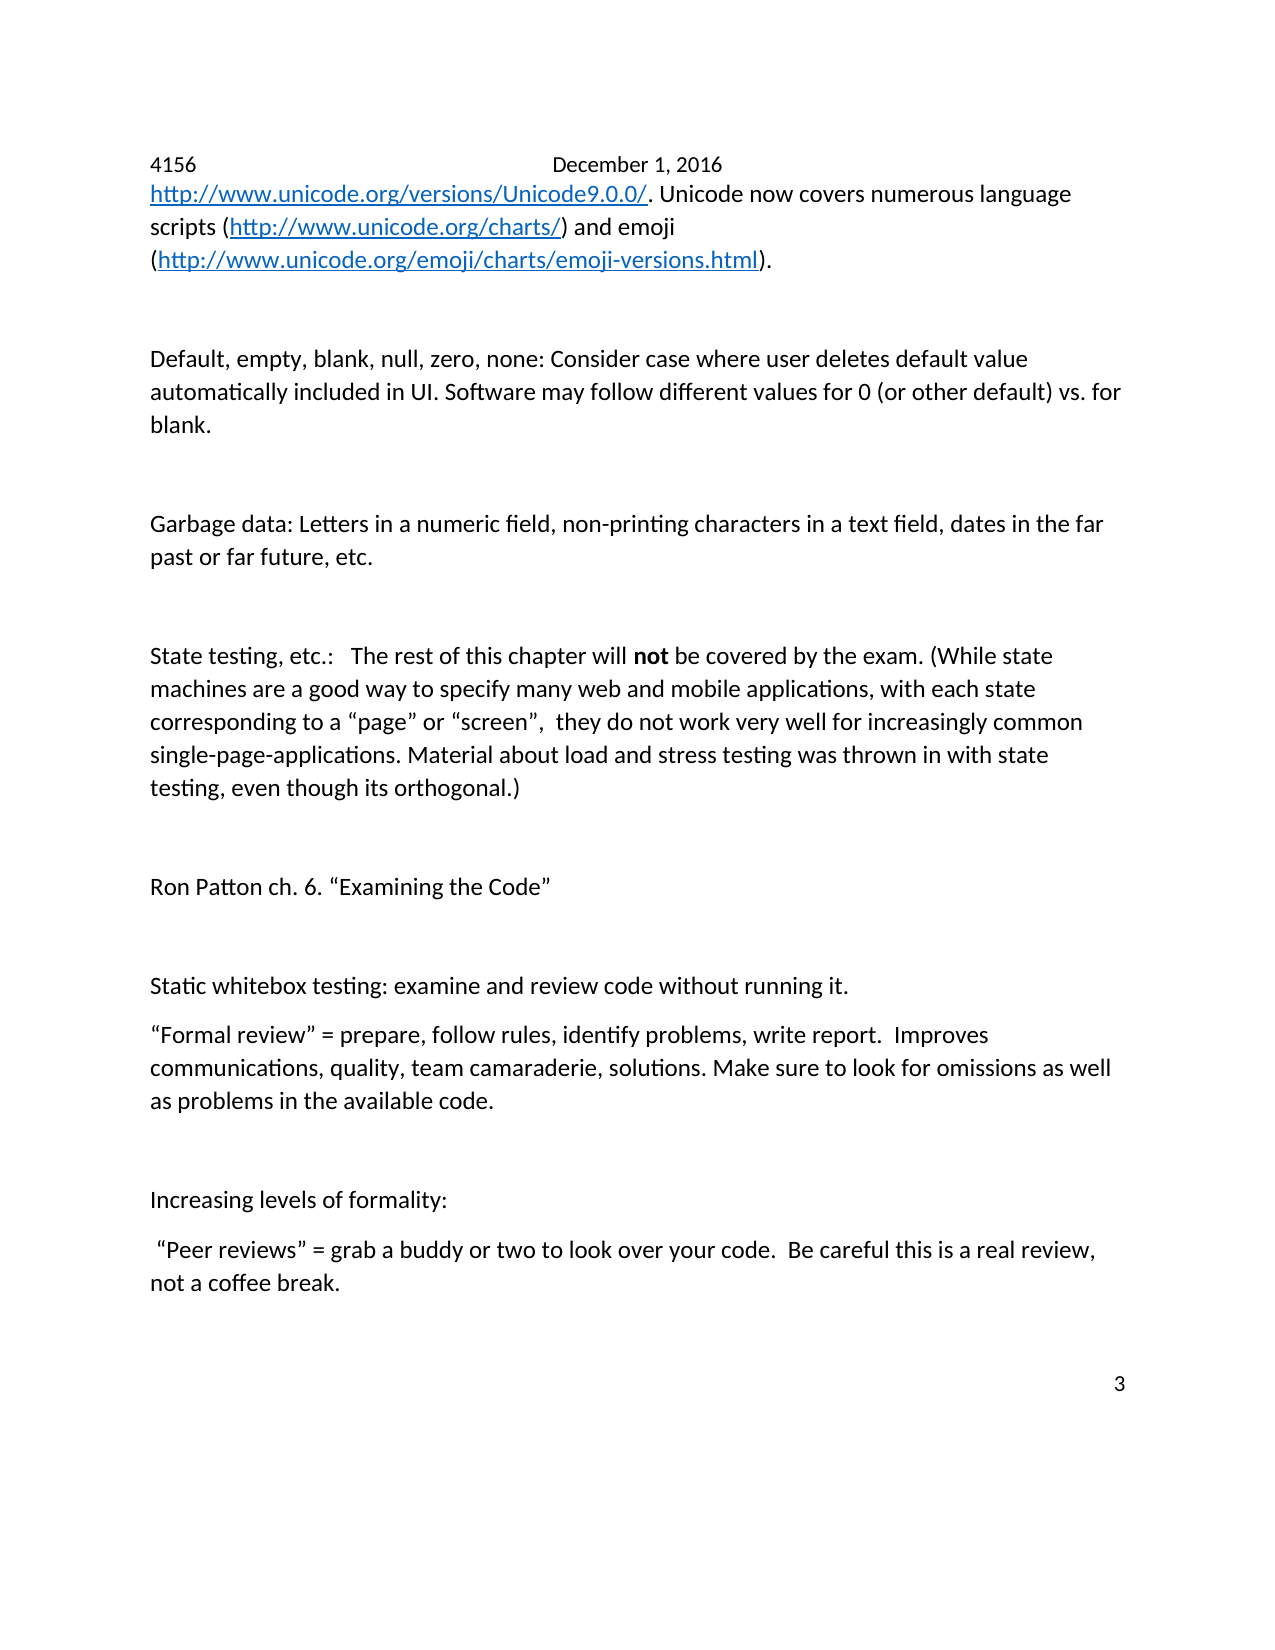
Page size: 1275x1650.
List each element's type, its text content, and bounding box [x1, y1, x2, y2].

text Static whitebox testing: examine and review code without running it. [150, 970, 1125, 1001]
text Garbage data: Letters in a numeric field, non-printing characters in a text field, dates in the far past or far future, etc. [150, 508, 1125, 571]
text State testing, etc.: The rest of this chapter will not be covered by the exam. (While state machines are a good way to specify many web and mobile applications, with each state corresponding to a “page” or “screen”, they do not work very well for increasingly common single-page-applications. Material about load and stress testing was thrown in with state testing, even though its orthogonal.) [150, 640, 1125, 802]
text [150, 178, 1125, 274]
text Default, empty, blank, null, zero, none: Consider case where user deletes default value automatically included in UI. Software may follow different values for 0 (or other default) vs. for blank. [150, 343, 1125, 439]
text “Formal review” = prepare, follow rules, identify problems, write report. Improves communications, quality, team camaraderie, solutions. Make sure to look for omissions as well as problems in the available code. [150, 1020, 1125, 1116]
text Ron Patton ch. 6. “Examining the Code” [150, 871, 1125, 901]
text “Peer reviews” = grab a buddy or two to look over your code. Be careful this is a real review, not a coffee break. [150, 1234, 1125, 1298]
text Increasing levels of formality: [150, 1185, 1125, 1215]
